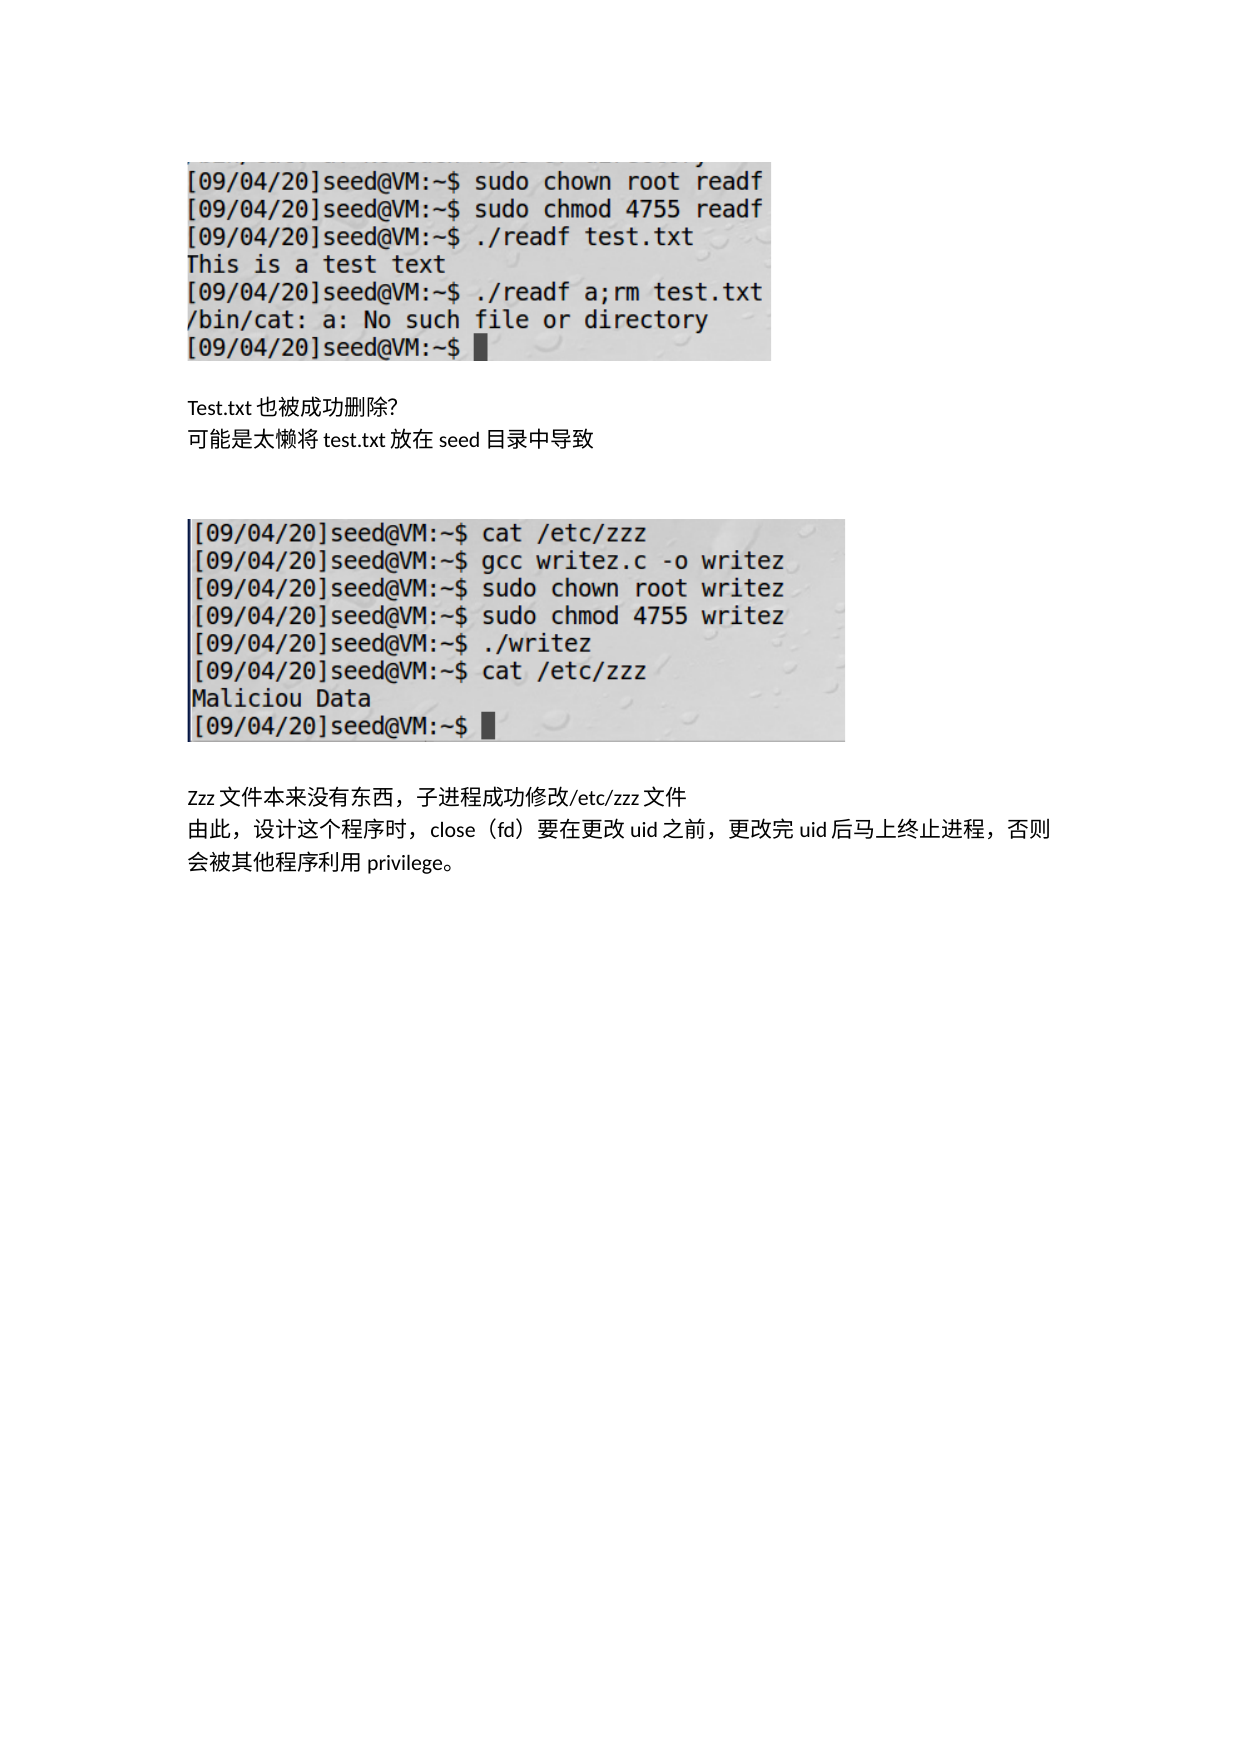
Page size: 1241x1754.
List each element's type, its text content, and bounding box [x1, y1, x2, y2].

picture [187, 162, 772, 361]
picture [187, 519, 846, 742]
text Test.txt也被成功删除？ [187, 389, 1053, 422]
text 由此，设计这个程序时，close（fd）要在更改uid之前，更改完uid后马上终止进程，否则会被其他程序利用privilege。 [187, 812, 1053, 877]
text Zzz文件本来没有东西，子进程成功修改/etc/zzz文件 [187, 779, 1053, 812]
text 可能是太懒将test.txt放在seed目录中导致 [187, 422, 1053, 454]
